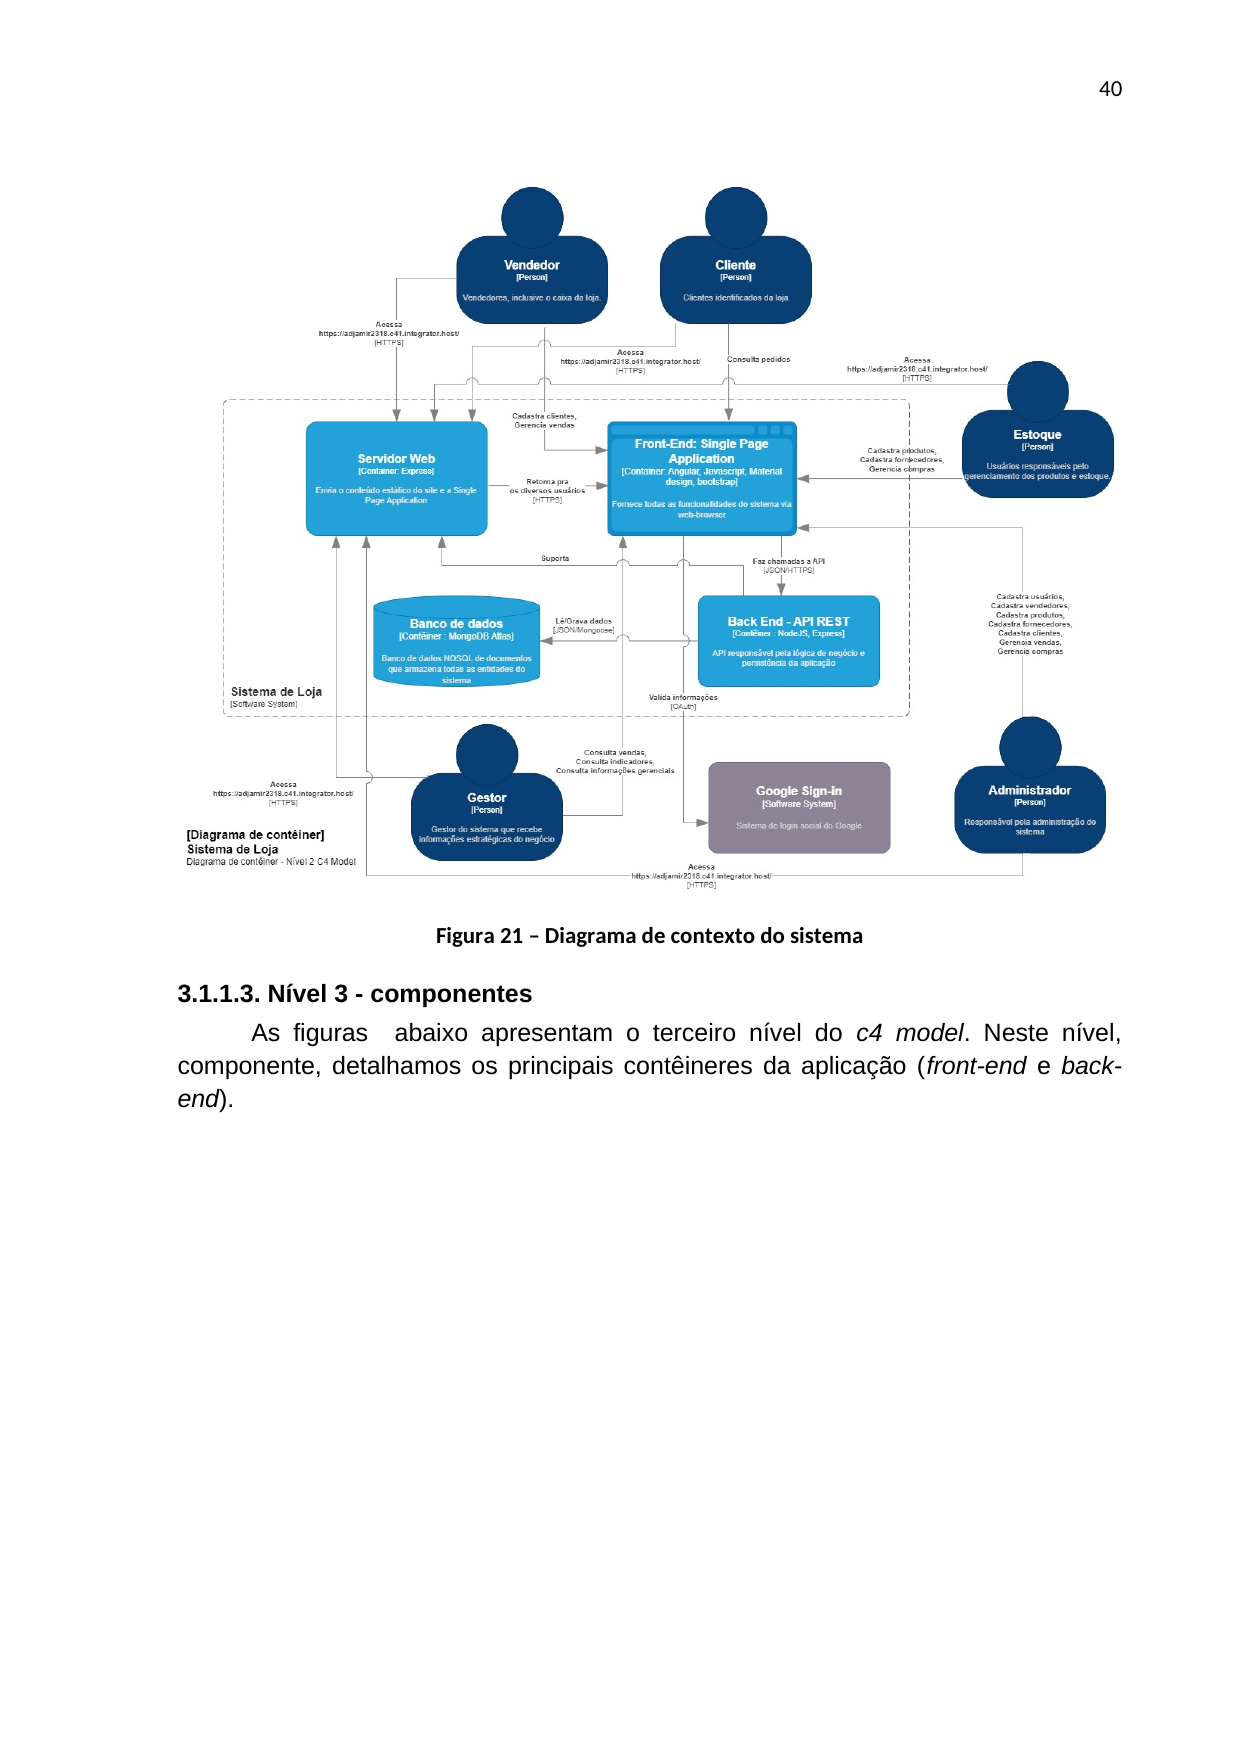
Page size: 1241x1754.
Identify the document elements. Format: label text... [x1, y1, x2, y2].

picture [177, 179, 1121, 897]
text As figuras abaixo apresentam o terceiro nível do c4 model. Neste nível, componente, detalhamos os principais contêineres da aplicação (front-end e back-end). [177, 1018, 1122, 1113]
subtitle 3.1.1.3. Nível 3 - componentes [177, 979, 1122, 1007]
